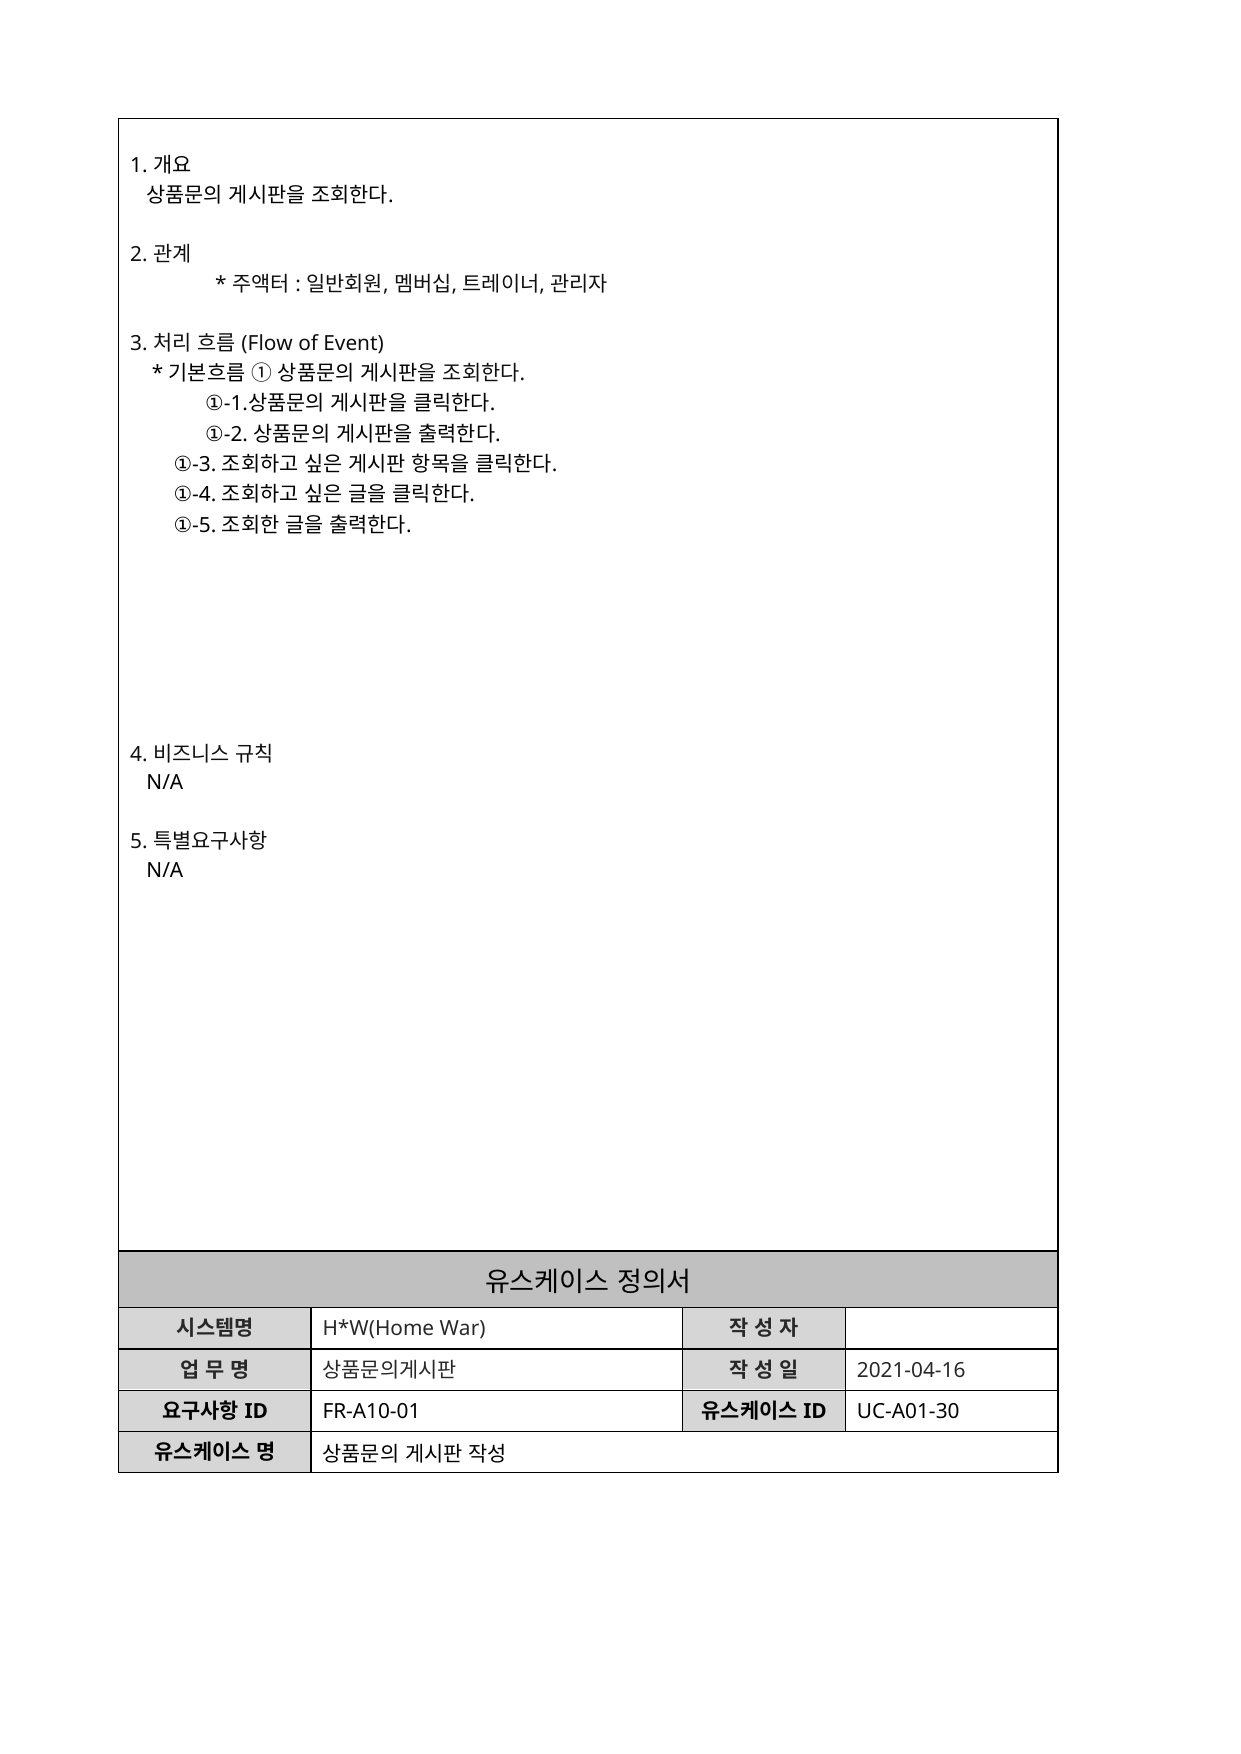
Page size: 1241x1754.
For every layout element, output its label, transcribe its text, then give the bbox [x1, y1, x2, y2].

table_cell 상품문의 게시판 작성 [312, 1432, 1057, 1472]
table_cell 유스케이스 명 [119, 1432, 310, 1472]
table_cell 2021-04-16 [846, 1350, 1057, 1389]
table_header 유스케이스 정의서 [119, 1252, 1057, 1307]
table_cell UC-A01-30 [846, 1391, 1057, 1431]
table_cell 작 성 자 [683, 1308, 845, 1348]
table_cell 요구사항 ID [119, 1391, 310, 1431]
table_cell 작 성 일 [683, 1350, 845, 1389]
table_cell 업 무 명 [119, 1350, 310, 1389]
table_cell 시스템명 [119, 1308, 310, 1348]
table_cell H*W(Home War) [312, 1308, 682, 1348]
table_cell 1. 개요 상품문의 게시판을 조회한다. 2. 관계 * 주액터 : 일반회원, 멤버십, 트레이너, 관리자 3. 처리 흐름 (Flow of Event) * 기본흐름 ① 상품문의 게시판을 조회한다. ①-1.상품문의 게시판을 클릭한다. ①-2. 상품문의 게시판을 출력한다. ①-3. 조회하고 싶은 게시판 항목을 클릭한다. ①-4. 조회하고 싶은 글을 클릭한다. ①-5. 조회한 글을 출력한다. 4. 비즈니스 규칙 N/A 5. 특별요구사항 N/A [119, 119, 1057, 1250]
table_cell [846, 1308, 1057, 1348]
table_cell 상품문의게시판 [312, 1350, 682, 1389]
table_cell 유스케이스 ID [683, 1391, 845, 1431]
table_cell FR-A10-01 [312, 1391, 682, 1431]
